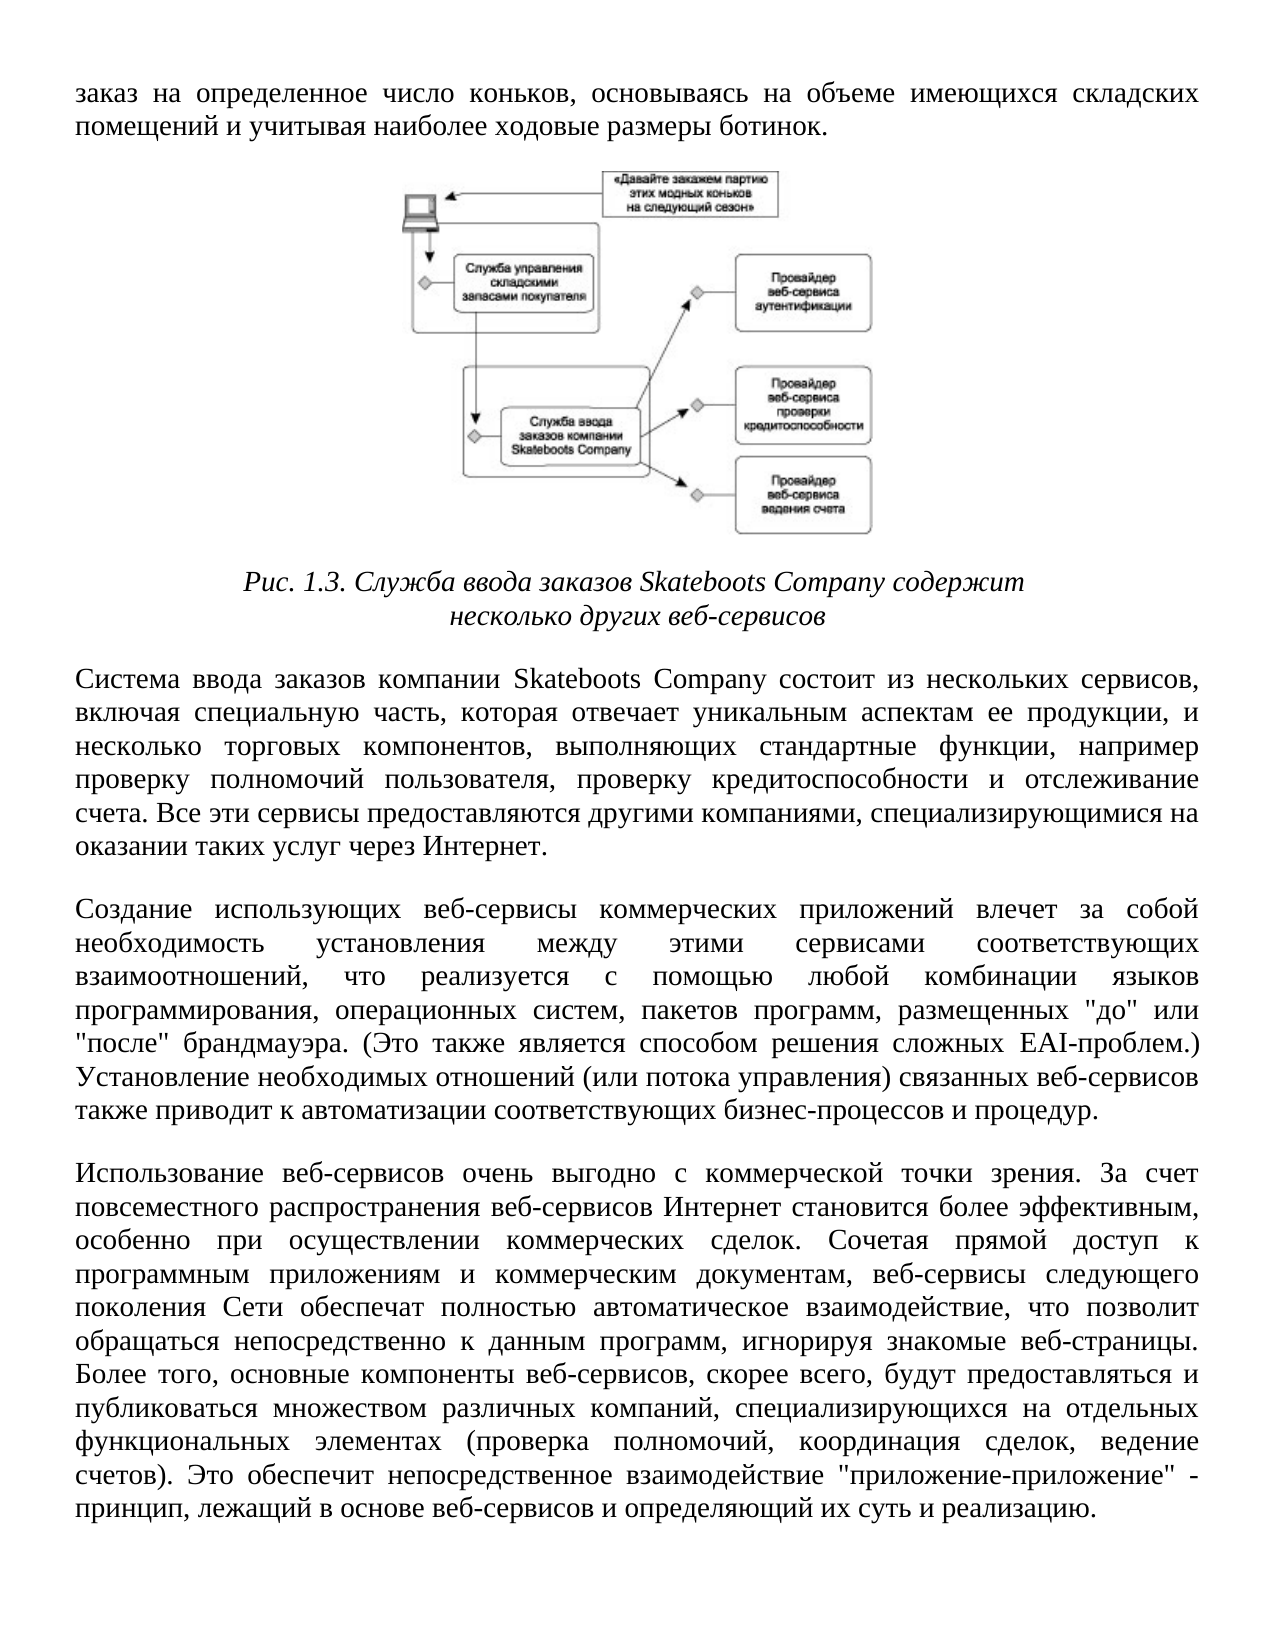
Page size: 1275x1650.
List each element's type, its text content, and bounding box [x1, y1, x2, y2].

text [75, 75, 1200, 142]
text Создание использующих веб-сервисы коммерческих приложений влечет за собой необходимость установления между этими сервисами соответствующих взаимоотношений, что реализуется с помощью любой комбинации языков программирования, операционных систем, пакетов программ, размещенных "до" или "после" брандмауэра. (Это также является способом решения сложных EAI-проблем.) Установление необходимых отношений (или потока управления) связанных веб-сервисов также приводит к автоматизации соответствующих бизнес-процессов и процедур. [75, 891, 1200, 1126]
text Использование веб-сервисов очень выгодно с коммерческой точки зрения. За счет повсеместного распространения веб-сервисов Интернет становится более эффективным, особенно при осуществлении коммерческих сделок. Сочетая прямой доступ к программным приложениям и коммерческим документам, веб-сервисы следующего поколения Сети обеспечат полностью автоматическое взаимодействие, что позволит обращаться непосредственно к данным программ, игнорируя знакомые веб-страницы. Более того, основные компоненты веб-сервисов, скорее всего, будут предоставляться и публиковаться множеством различных компаний, специализирующихся на отдельных функциональных элементах (проверка полномочий, координация сделок, ведение счетов). Это обеспечит непосредственное взаимодействие "приложение-приложение" - принцип, лежащий в основе веб-сервисов и определяющий их суть и реализацию. [75, 1155, 1200, 1524]
text Система ввода заказов компании Skateboots Company состоит из нескольких сервисов, включая специальную часть, которая отвечает уникальным аспектам ее продукции, и несколько торговых компонентов, выполняющих стандартные функции, например проверку полномочий пользователя, проверку кредитоспособности и отслеживание счета. Все эти сервисы предоставляются другими компаниями, специализирующимися на оказании таких услуг через Интернет. [75, 661, 1200, 862]
picture [402, 171, 873, 536]
text Рис. 1.3. Служба ввода заказов Skateboots Company содержит несколько других веб-сервисов [75, 564, 1200, 632]
